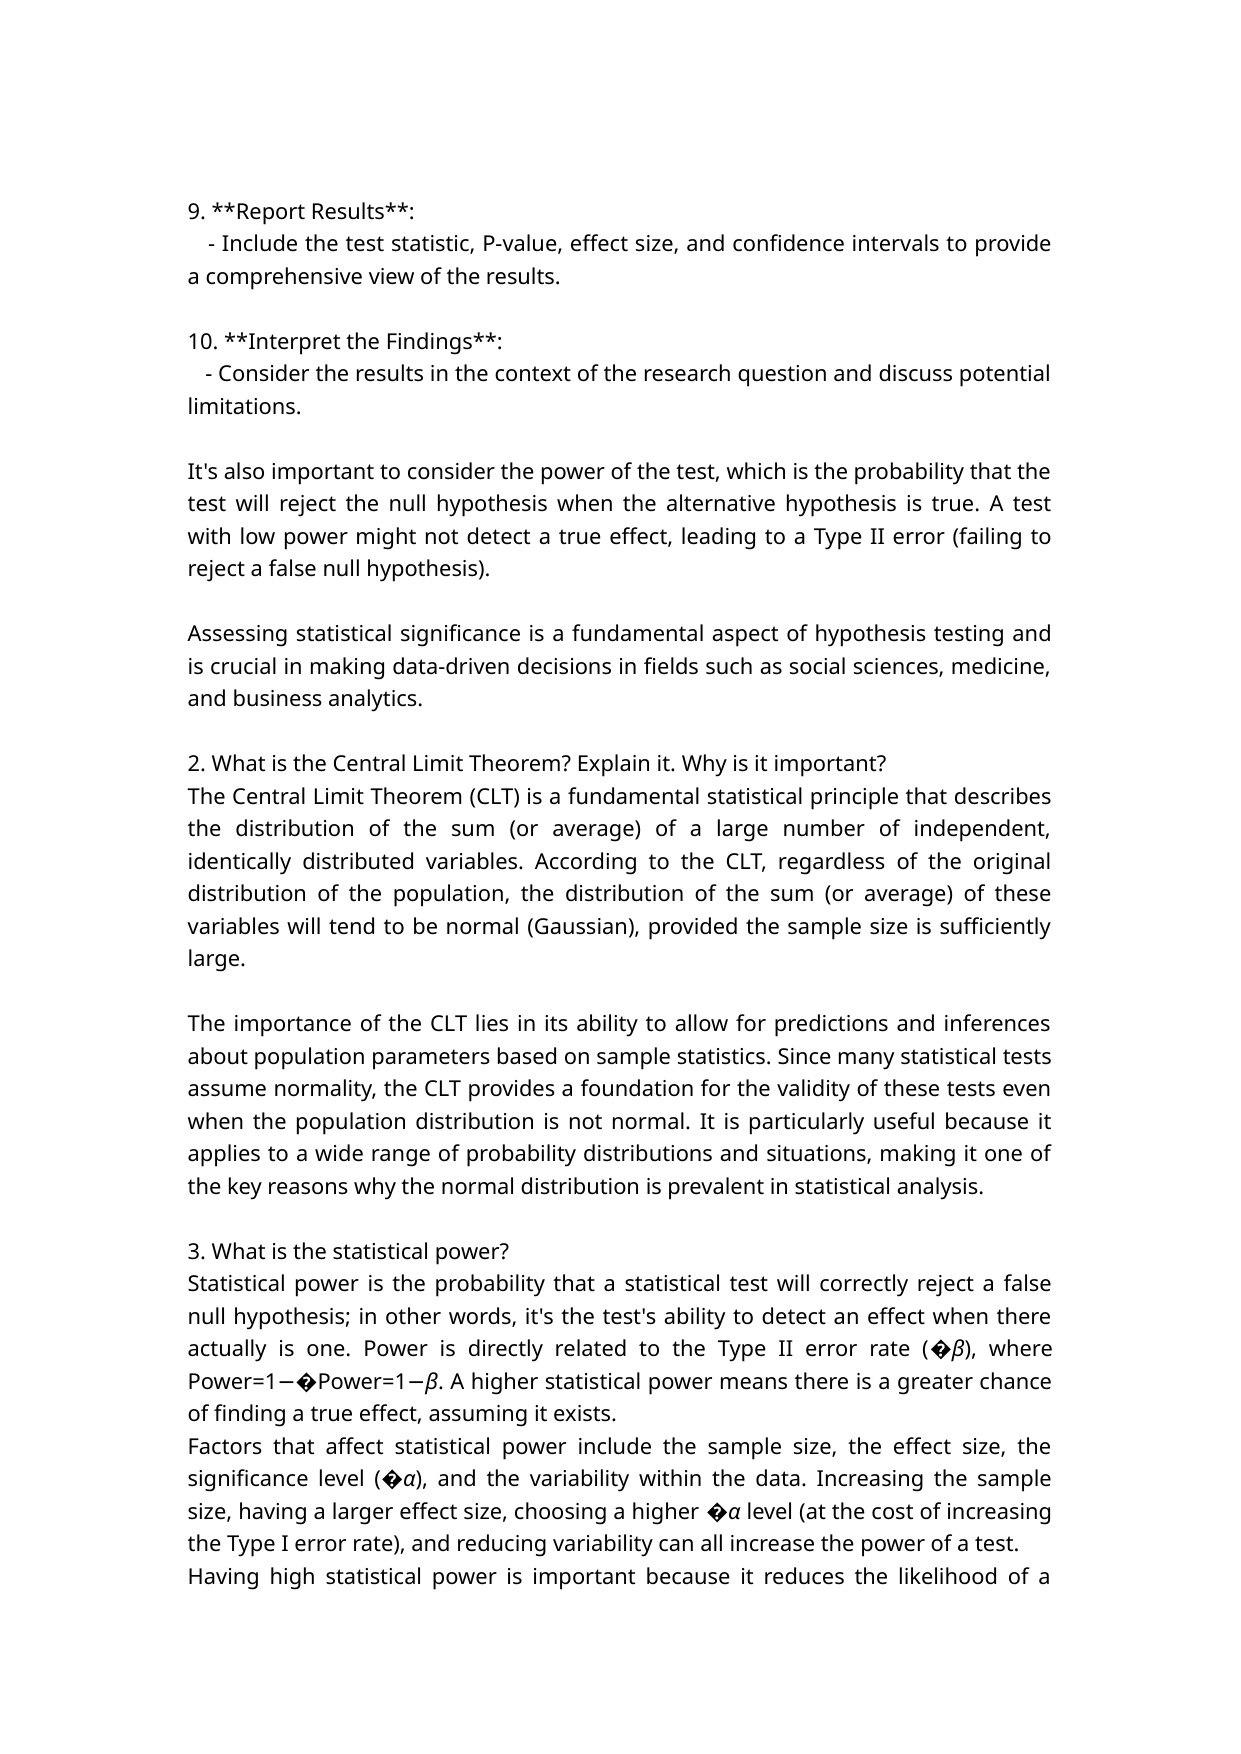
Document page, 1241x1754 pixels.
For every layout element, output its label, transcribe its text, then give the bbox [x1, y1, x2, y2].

text 9. **Report Results**: [187, 194, 1053, 227]
text Assessing statistical significance is a fundamental aspect of hypothesis testing and is crucial in making data-driven decisions in fields such as social sciences, medicine, and business analytics. [187, 617, 1053, 714]
text The importance of the CLT lies in its ability to allow for predictions and inferences about population parameters based on sample statistics. Since many statistical tests assume normality, the CLT provides a foundation for the validity of these tests even when the population distribution is not normal. It is particularly useful because it applies to a wide range of probability distributions and situations, making it one of the key reasons why the normal distribution is prevalent in statistical analysis. [187, 1007, 1053, 1202]
text 2. What is the Central Limit Theorem? Explain it. Why is it important? [187, 747, 1053, 779]
text It's also important to consider the power of the test, which is the probability that the test will reject the null hypothesis when the alternative hypothesis is true. A test with low power might not detect a true effect, leading to a Type II error (failing to reject a false null hypothesis). [187, 454, 1053, 584]
text The Central Limit Theorem (CLT) is a fundamental statistical principle that describes the distribution of the sum (or average) of a large number of independent, identically distributed variables. According to the CLT, regardless of the original distribution of the population, the distribution of the sum (or average) of these variables will tend to be normal (Gaussian), provided the sample size is sufficiently large. [187, 779, 1053, 974]
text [187, 1559, 1053, 1592]
text 3. What is the statistical power? [187, 1234, 1053, 1267]
text - Include the test statistic, P-value, effect size, and confidence intervals to provide a comprehensive view of the results. [187, 227, 1053, 292]
text Statistical power is the probability that a statistical test will correctly reject a false null hypothesis; in other words, it's the test's ability to detect an effect when there actually is one. Power is directly related to the Type II error rate (�β), where Power=1−�Power=1−β. A higher statistical power means there is a greater chance of finding a true effect, assuming it exists. [187, 1267, 1053, 1429]
text - Consider the results in the context of the research question and discuss potential limitations. [187, 357, 1053, 422]
text Factors that affect statistical power include the sample size, the effect size, the significance level (�α), and the variability within the data. Increasing the sample size, having a larger effect size, choosing a higher �α level (at the cost of increasing the Type I error rate), and reducing variability can all increase the power of a test. [187, 1429, 1053, 1559]
text 10. **Interpret the Findings**: [187, 324, 1053, 357]
